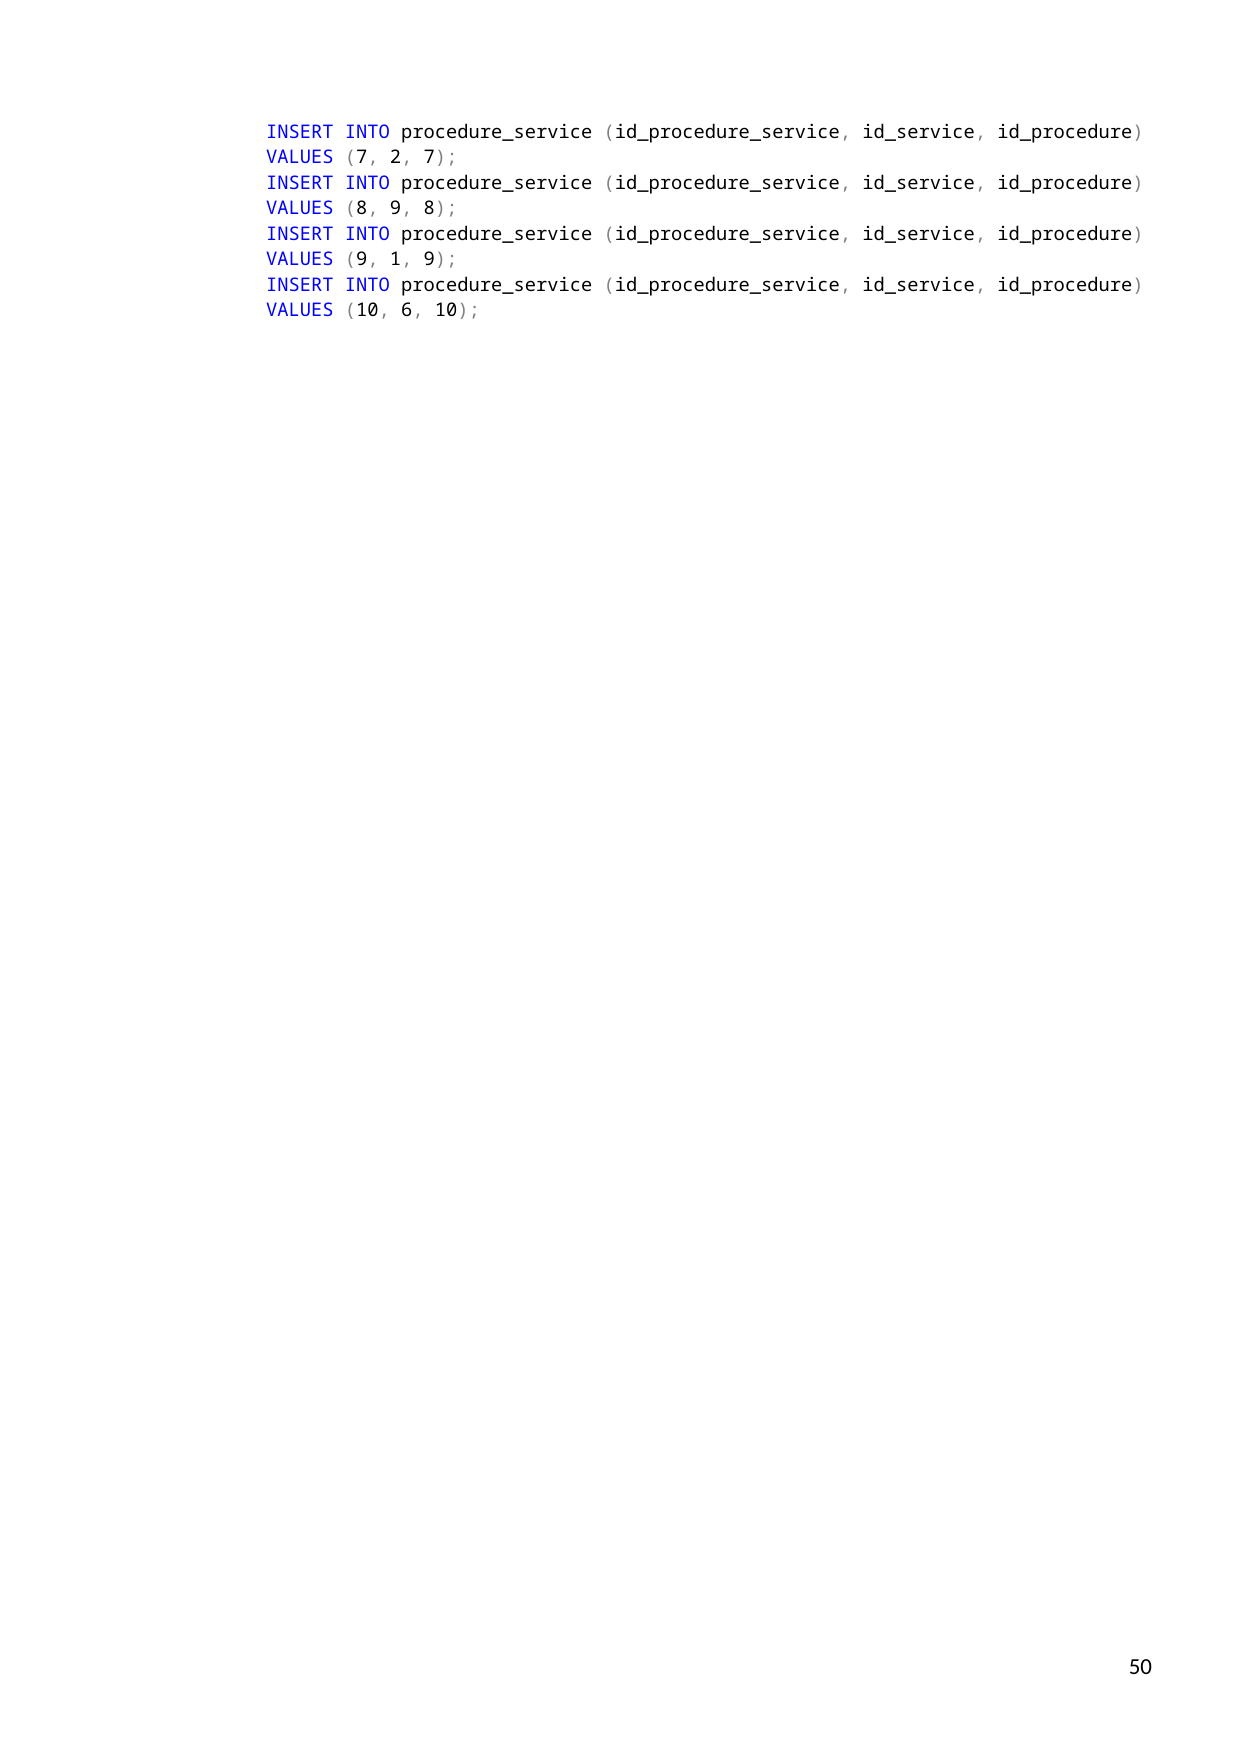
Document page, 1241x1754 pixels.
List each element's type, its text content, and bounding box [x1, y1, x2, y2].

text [266, 118, 1152, 144]
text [266, 169, 1152, 195]
text VALUES (7, 2, 7); [266, 144, 1152, 169]
text INSERT INTO procedure_service (id_procedure_service, id_service, id_procedure) [266, 271, 1152, 297]
text VALUES (9, 1, 9); [266, 246, 1152, 271]
text INSERT INTO procedure_service (id_procedure_service, id_service, id_procedure) [266, 220, 1152, 246]
text VALUES (8, 9, 8); [266, 195, 1152, 220]
text VALUES (10, 6, 10); [266, 297, 1152, 322]
